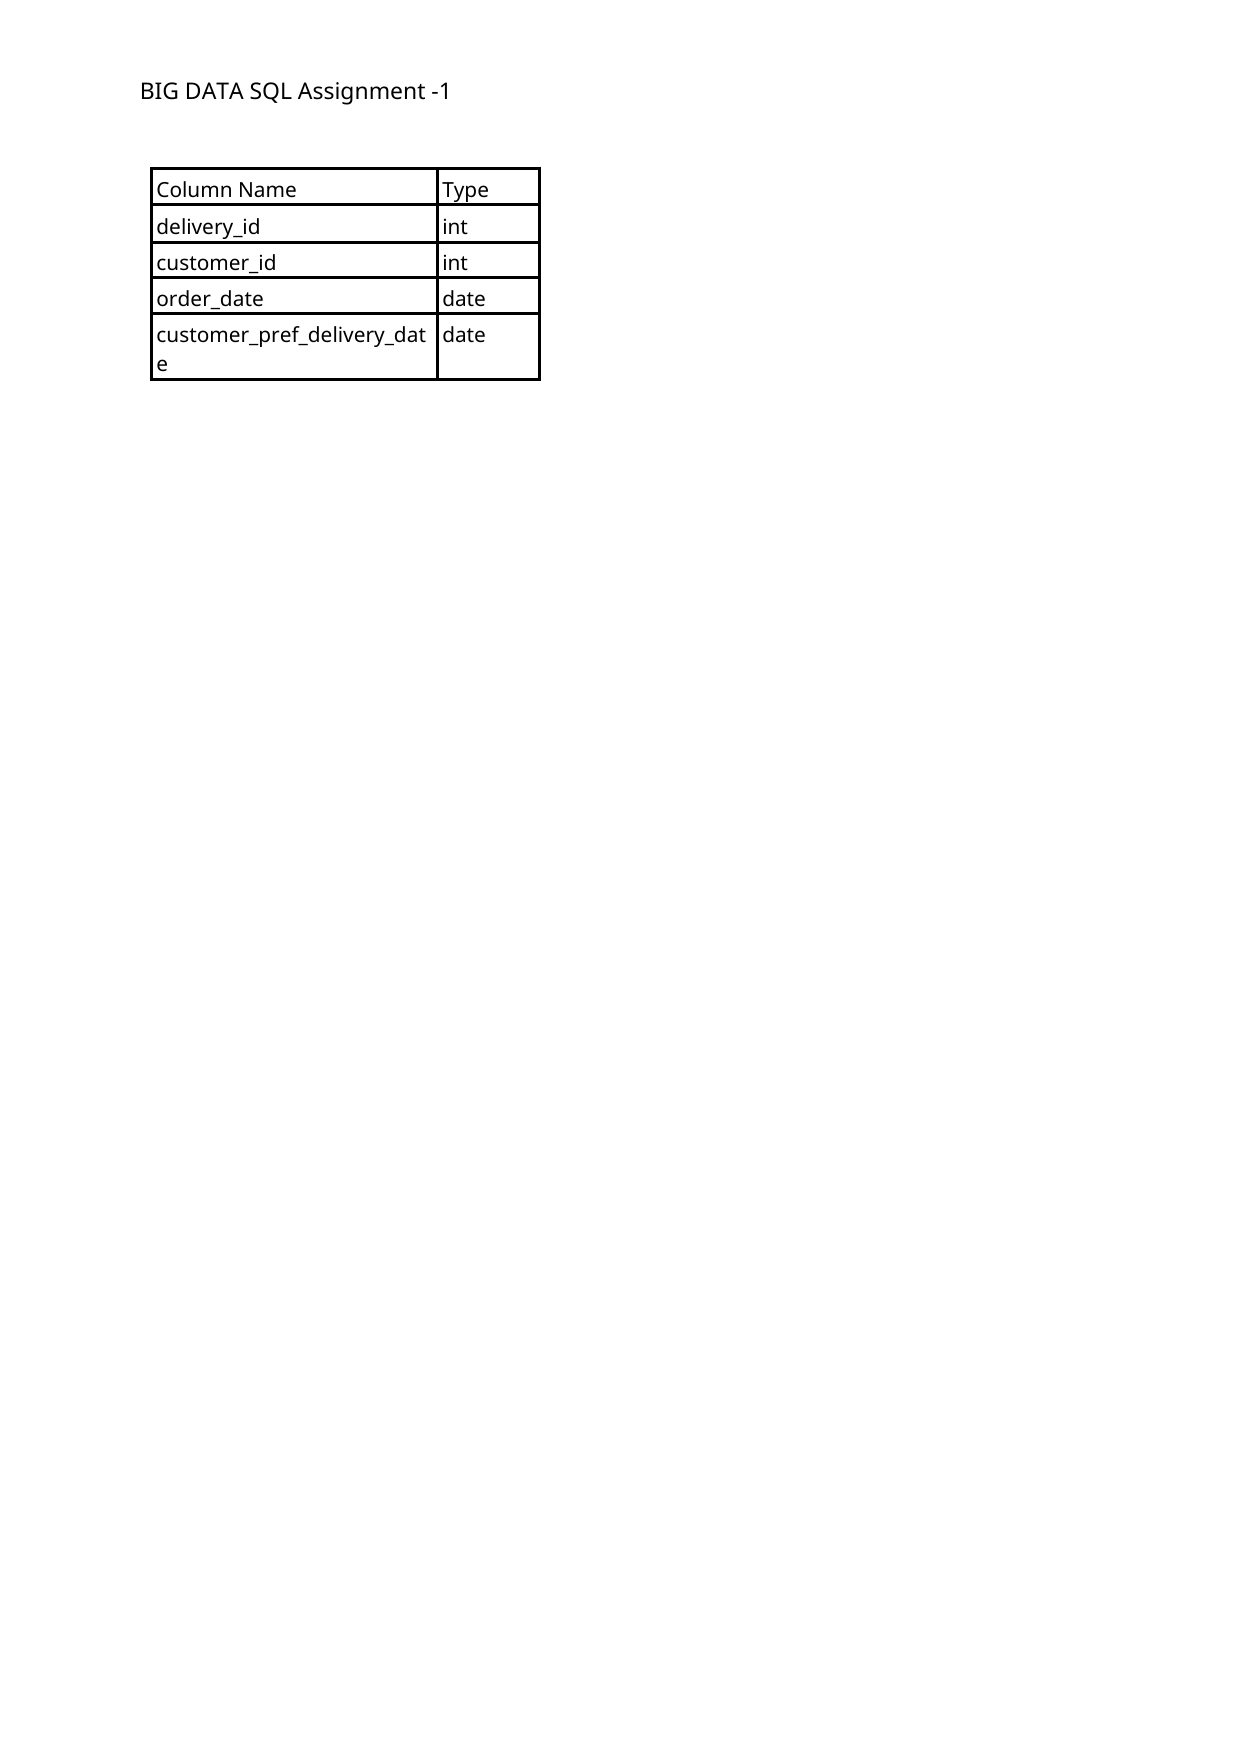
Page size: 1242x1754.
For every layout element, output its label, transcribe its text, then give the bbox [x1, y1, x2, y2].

table_cell delivery_id [153, 206, 436, 241]
table_cell int [439, 206, 538, 241]
table_header Type [439, 170, 538, 203]
table_cell date [439, 279, 538, 312]
table_cell customer_id [153, 244, 436, 276]
table_cell customer_pref_delivery_date [153, 315, 436, 377]
table_cell date [439, 315, 538, 377]
table_header Column Name [153, 170, 436, 203]
table_cell int [439, 244, 538, 276]
table_cell order_date [153, 279, 436, 312]
